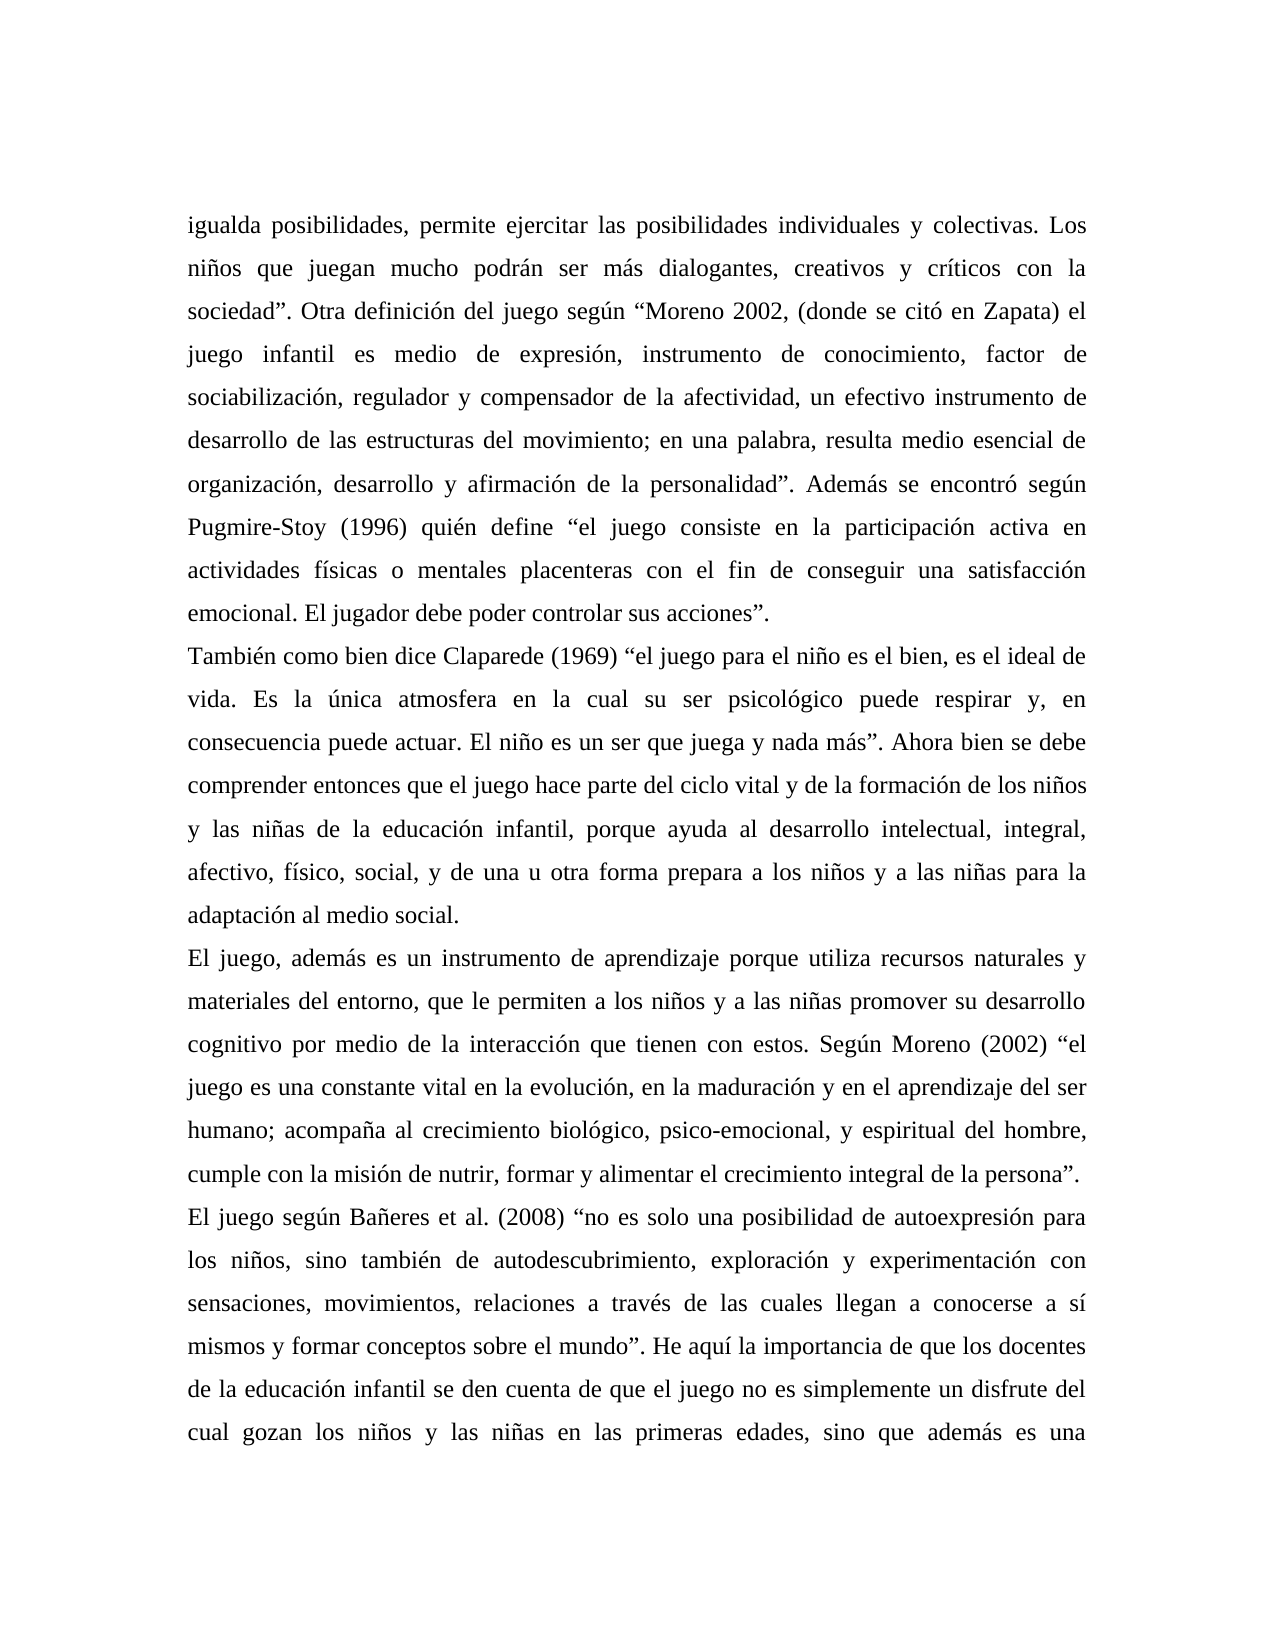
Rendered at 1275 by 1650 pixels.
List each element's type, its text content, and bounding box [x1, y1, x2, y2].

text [187, 210, 1087, 627]
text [187, 1202, 1087, 1446]
text El juego, además es un instrumento de aprendizaje porque utiliza recursos naturales y materiales del entorno, que le permiten a los niños y a las niñas promover su desarrollo cognitivo por medio de la interacción que tienen con estos. Según Moreno (2002) “el juego es una constante vital en la evolución, en la maduración y en el aprendizaje del ser humano; acompaña al crecimiento biológico, psico-emocional, y espiritual del hombre, cumple con la misión de nutrir, formar y alimentar el crecimiento integral de la persona”. [187, 943, 1087, 1187]
text También como bien dice Claparede (1969) “el juego para el niño es el bien, es el ideal de vida. Es la única atmosfera en la cual su ser psicológico puede respirar y, en consecuencia puede actuar. El niño es un ser que juega y nada más”. Ahora bien se debe comprender entonces que el juego hace parte del ciclo vital y de la formación de los niños y las niñas de la educación infantil, porque ayuda al desarrollo intelectual, integral, afectivo, físico, social, y de una u otra forma prepara a los niños y a las niñas para la adaptación al medio social. [187, 641, 1087, 929]
